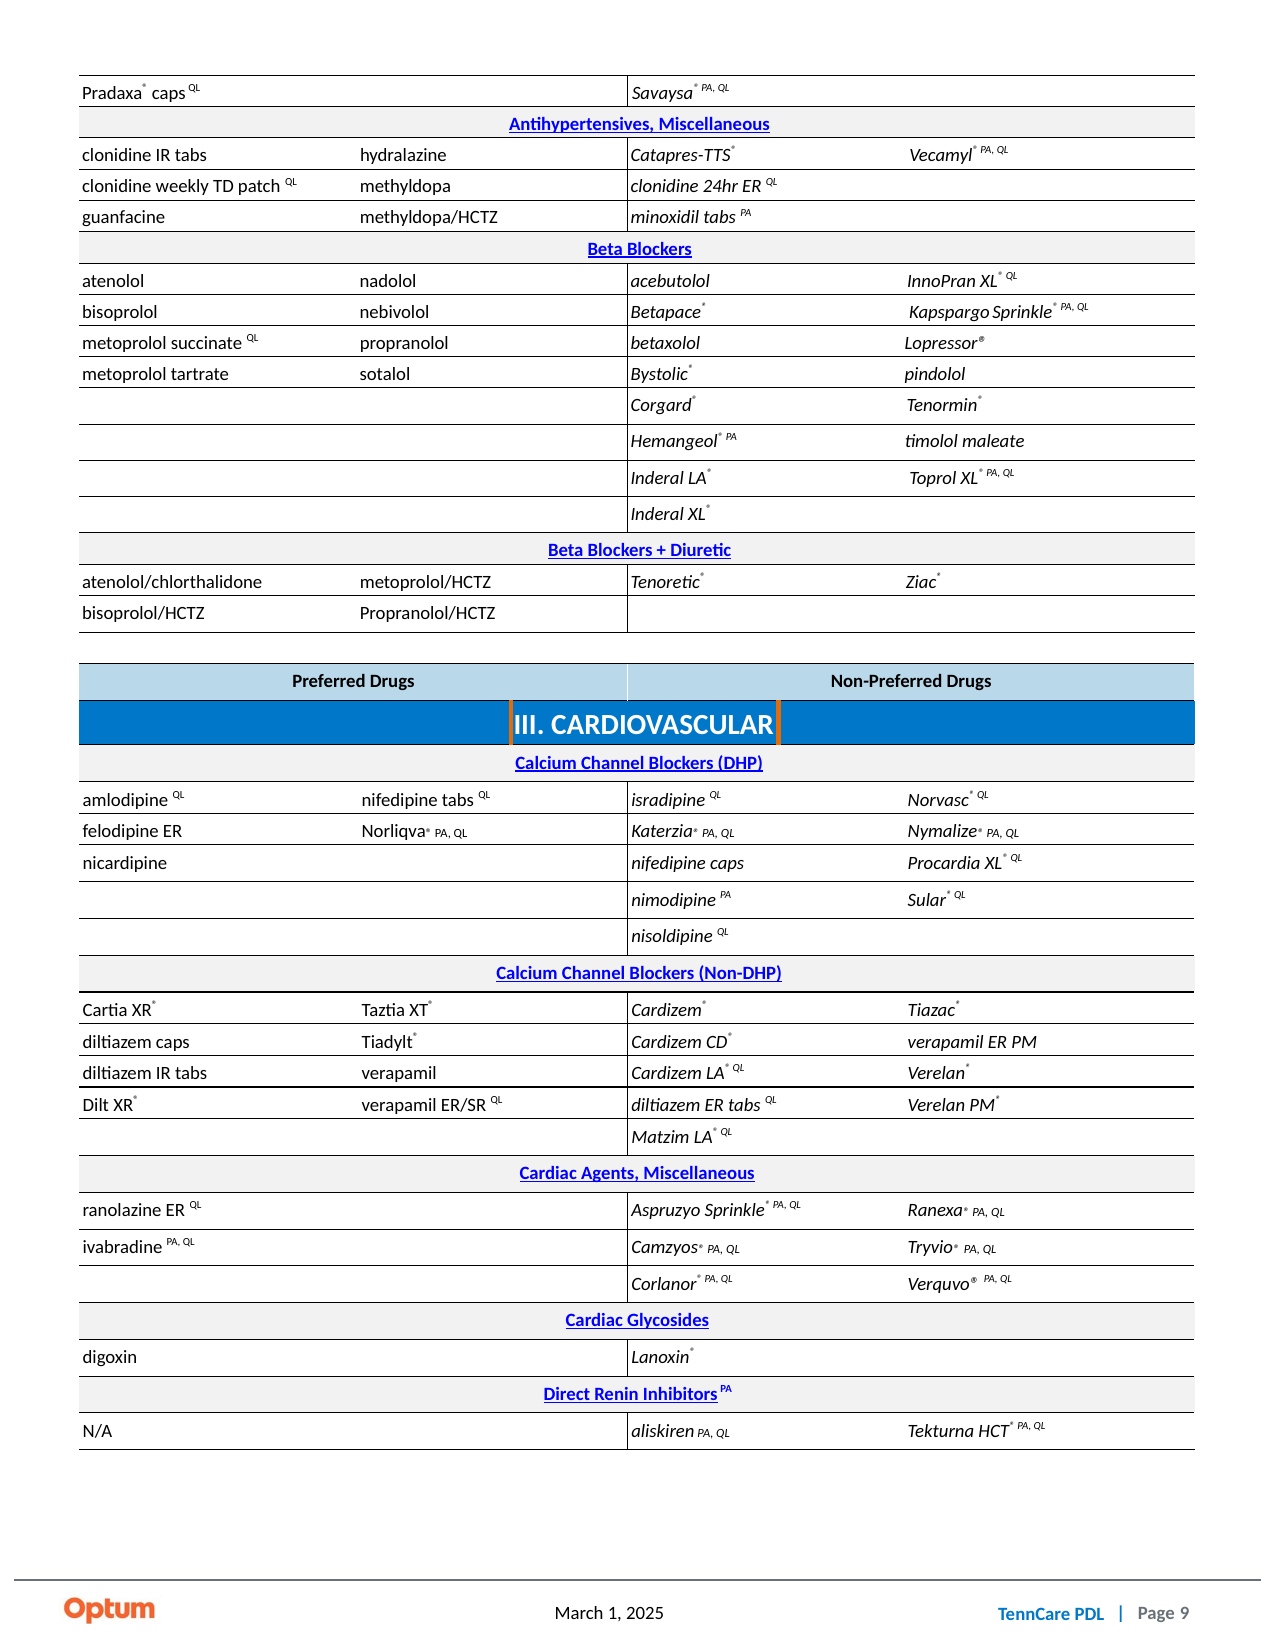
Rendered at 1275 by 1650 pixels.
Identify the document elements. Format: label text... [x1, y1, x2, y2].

table_cell Cardizem CD® [628, 1024, 831, 1055]
table_cell Norvasc® QL [831, 781, 1195, 813]
table_cell Verquvo® PA, QL [831, 1265, 1195, 1302]
table_cell Antihypertensives, Miscellaneous [79, 107, 1195, 137]
table_cell Lanoxin® [628, 1340, 831, 1376]
table_cell [79, 461, 627, 496]
table_cell ranolazine ER QL [79, 1193, 292, 1228]
table_cell [79, 388, 627, 423]
table_cell Corgard® Tenormin® [628, 388, 1195, 423]
table_cell diltiazem IR tabs [79, 1056, 292, 1086]
table_cell [292, 845, 627, 881]
table_cell [292, 882, 627, 918]
table_cell Hemangeol® PA timolol maleate [628, 425, 1195, 460]
table_cell [292, 1340, 627, 1376]
table_cell Tenoretic® Ziac® [628, 565, 1195, 595]
table_cell [79, 882, 292, 918]
table_cell Calcium Channel Blockers (Non-DHP) [292, 956, 831, 991]
table_cell isradipine QL [628, 782, 831, 813]
table_cell [79, 1266, 292, 1302]
table_cell [831, 1118, 1195, 1155]
table_cell [292, 919, 627, 955]
table_cell felodipine ER [79, 814, 292, 844]
table_cell Ranexa® PA, QL [831, 1192, 1195, 1228]
table_cell Cartia XR® [79, 993, 292, 1023]
table_cell [831, 1155, 1195, 1192]
table_cell [79, 425, 627, 460]
table_cell [292, 701, 509, 744]
table_cell Procardia XL® QL [831, 844, 1195, 881]
table_cell metoprolol succinate QL propranolol [79, 326, 627, 356]
table_cell Sular® QL [831, 881, 1195, 918]
table_cell [292, 1266, 627, 1302]
table_cell [292, 1119, 627, 1155]
table_cell N/A [79, 1413, 292, 1449]
table_cell clonidine IR tabs hydralazine [79, 138, 627, 168]
table_cell [79, 1156, 292, 1192]
table_cell [79, 919, 292, 955]
table_cell [79, 1303, 292, 1339]
table_cell verapamil ER PM [831, 1023, 1195, 1055]
table_cell Tekturna HCT® PA, QL [831, 1412, 1195, 1449]
table_cell aliskiren PA, QL [628, 1413, 831, 1449]
table_cell ivabradine PA, QL [79, 1230, 292, 1265]
table_cell Cardizem LA® QL [628, 1056, 831, 1086]
table_cell Dilt XR® [79, 1088, 292, 1118]
table_cell [831, 955, 1195, 991]
table_cell [781, 701, 831, 744]
table_cell [79, 956, 292, 991]
table_cell Camzyos® PA, QL [628, 1230, 831, 1265]
table_cell [831, 918, 1195, 955]
table_cell clonidine 24hr ER QL [628, 170, 1195, 199]
table_cell [292, 1230, 627, 1265]
table_cell [831, 701, 1195, 744]
table_cell verapamil [292, 1056, 627, 1086]
table_cell [79, 701, 292, 744]
table_cell betaxolol Lopressor® [628, 326, 1195, 356]
table_cell Norliqva® PA, QL [292, 814, 627, 844]
table_cell [79, 1119, 292, 1155]
table_cell [831, 1302, 1195, 1339]
table_header Non-Preferred Drugs [831, 664, 1194, 700]
picture [59, 1590, 162, 1624]
table_cell Cardiac Agents, Miscellaneous [292, 1156, 831, 1192]
table_cell [292, 1413, 627, 1449]
table_cell guanfacine methyldopa/HCTZ [79, 201, 627, 231]
table_cell diltiazem caps [79, 1024, 292, 1055]
table_cell [831, 744, 1195, 781]
table_cell Nymalize® PA, QL [831, 813, 1195, 844]
table_cell Inderal LA® Toprol XL® PA, QL [628, 461, 1195, 496]
table_cell [79, 745, 292, 781]
table_cell [292, 1193, 627, 1228]
table_cell Direct Renin Inhibitors PA [292, 1377, 831, 1412]
table_cell [831, 1376, 1195, 1412]
table_cell Katerzia® PA, QL [628, 814, 831, 844]
table_cell metoprolol tartrate sotalol [79, 357, 627, 387]
table_header [628, 664, 831, 700]
table_cell Cardizem® [628, 993, 831, 1023]
table_cell Beta Blockers [79, 232, 1195, 263]
table_cell verapamil ER/SR QL [292, 1088, 627, 1118]
table_cell Matzim LA® QL [628, 1119, 831, 1155]
table_cell Beta Blockers + Diuretic [79, 533, 1195, 564]
table_cell Cardiac Glycosides [292, 1303, 831, 1339]
table_cell atenolol/chlorthalidone metoprolol/HCTZ [79, 565, 627, 595]
table_cell [628, 596, 1195, 632]
table_cell digoxin [79, 1340, 292, 1376]
table_cell nicardipine [79, 845, 292, 881]
table_cell [79, 497, 627, 532]
table_cell atenolol nadolol [79, 264, 627, 294]
table_cell minoxidil tabs PA [628, 201, 1195, 231]
table_cell clonidine weekly TD patch QL methyldopa [79, 170, 627, 199]
table_cell Calcium Channel Blockers (DHP) [292, 745, 831, 781]
table_cell nisoldipine QL [628, 919, 831, 955]
table_cell Tiazac® [831, 991, 1195, 1023]
table_cell amlodipine QL [79, 782, 292, 813]
table_cell Tryvio® PA, QL [831, 1229, 1195, 1265]
table_cell [831, 1339, 1195, 1376]
table_cell Betapace® Kapspargo Sprinkle® PA, QL [628, 295, 1195, 325]
table_cell Savaysa® PA, QL [628, 76, 1195, 106]
table_cell Verelan PM® [831, 1086, 1195, 1118]
table_cell Inderal XL® [628, 497, 1195, 532]
table_cell nimodipine PA [628, 882, 831, 918]
table_cell Corlanor® PA, QL [628, 1266, 831, 1302]
table_cell Taztia XT® [292, 993, 627, 1023]
table_header Preferred Drugs [292, 664, 627, 700]
table_cell bisoprolol nebivolol [79, 295, 627, 325]
table_cell nifedipine caps [628, 845, 831, 881]
table_header [79, 664, 292, 700]
table_cell bisoprolol/HCTZ Propranolol/HCTZ [79, 596, 627, 632]
table_cell Aspruzyo Sprinkle® PA, QL [628, 1193, 831, 1228]
table_cell Catapres-TTS® Vecamyl® PA, QL [628, 138, 1195, 168]
table_cell Bystolic® pindolol [628, 357, 1195, 387]
table_cell diltiazem ER tabs QL [628, 1088, 831, 1118]
table_cell acebutolol InnoPran XL® QL [628, 264, 1195, 294]
table_cell Pradaxa® caps QL [79, 76, 627, 106]
table_cell [79, 1377, 292, 1412]
table_cell Verelan® [831, 1055, 1195, 1086]
table_cell III. CARDIOVASCULAR [513, 701, 776, 744]
table_cell Tiadylt® [292, 1024, 627, 1055]
table_cell nifedipine tabs QL [292, 782, 627, 813]
